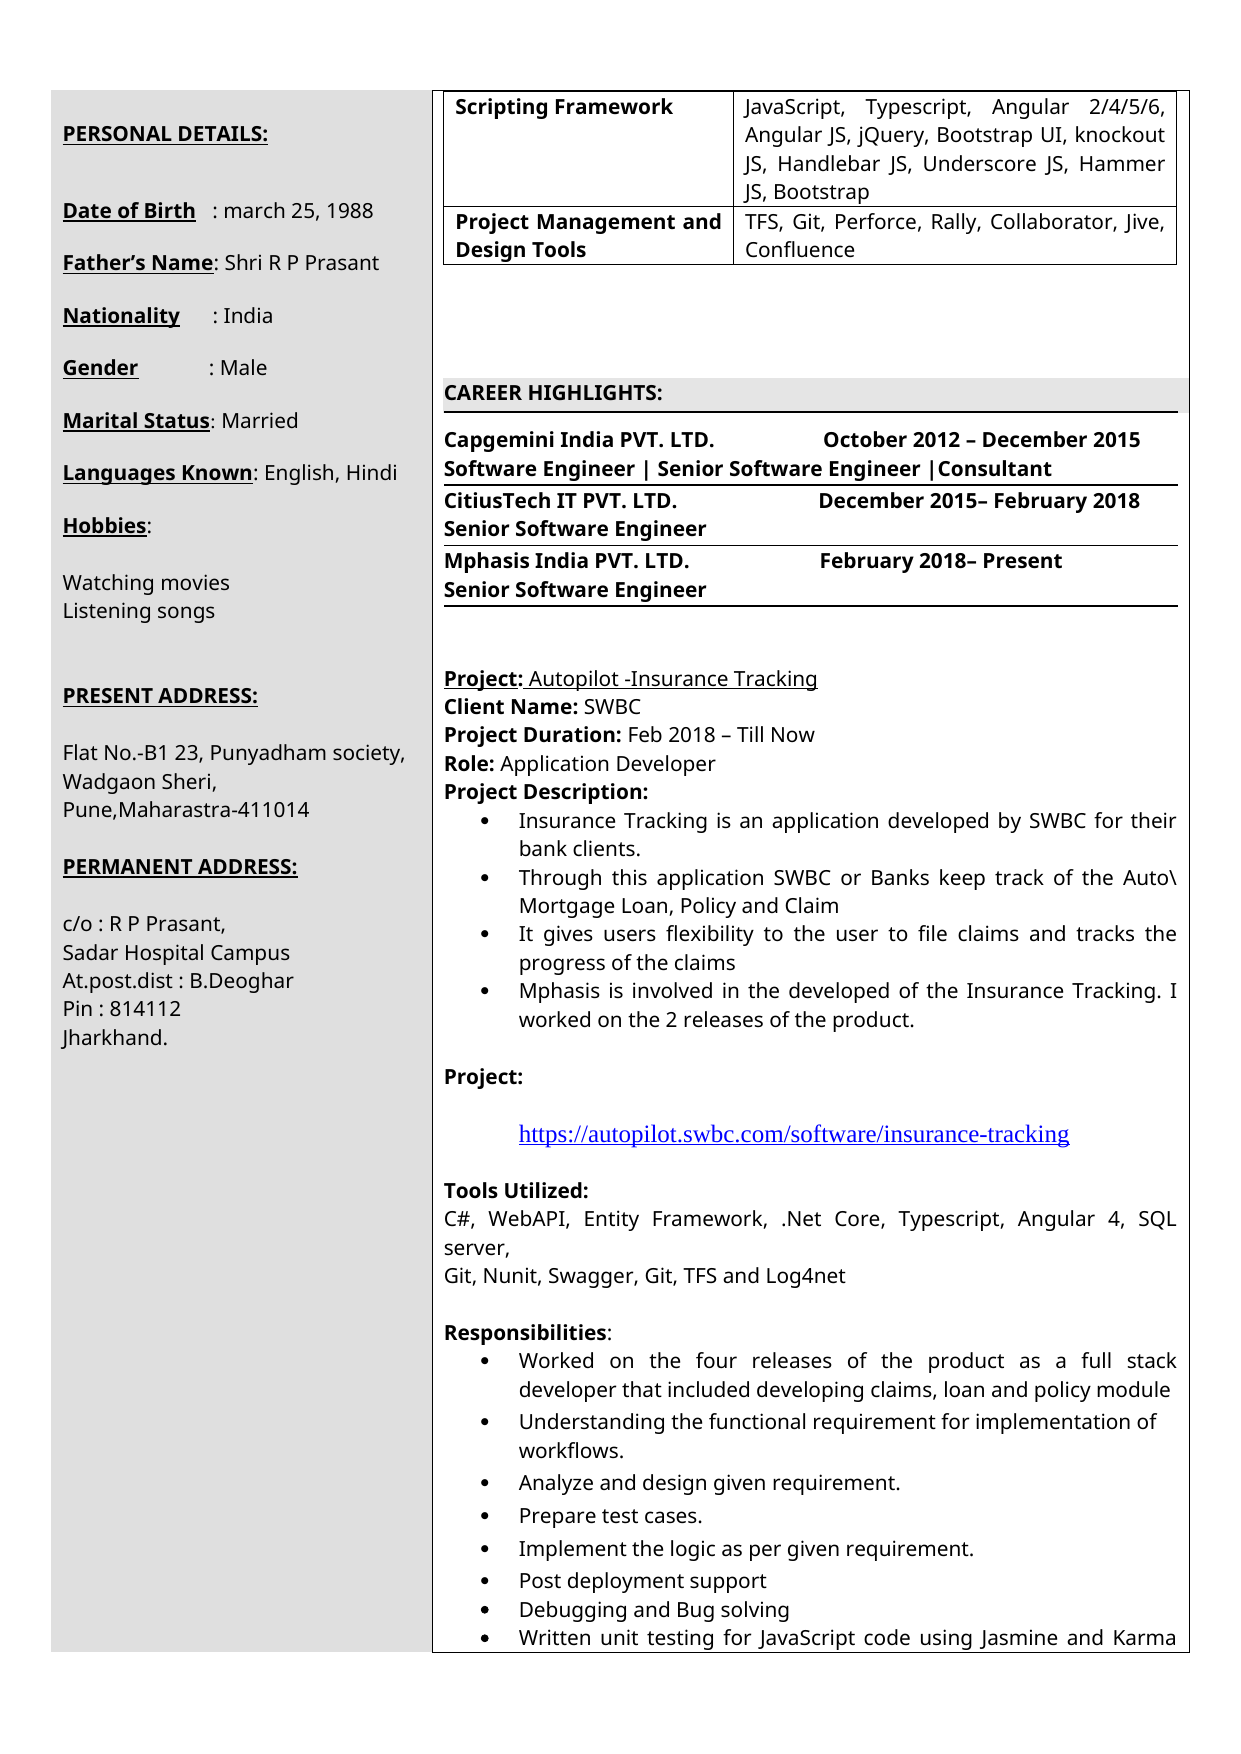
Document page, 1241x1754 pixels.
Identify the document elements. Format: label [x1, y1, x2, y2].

table_header [433, 91, 1189, 1652]
table_header [51, 90, 432, 1652]
